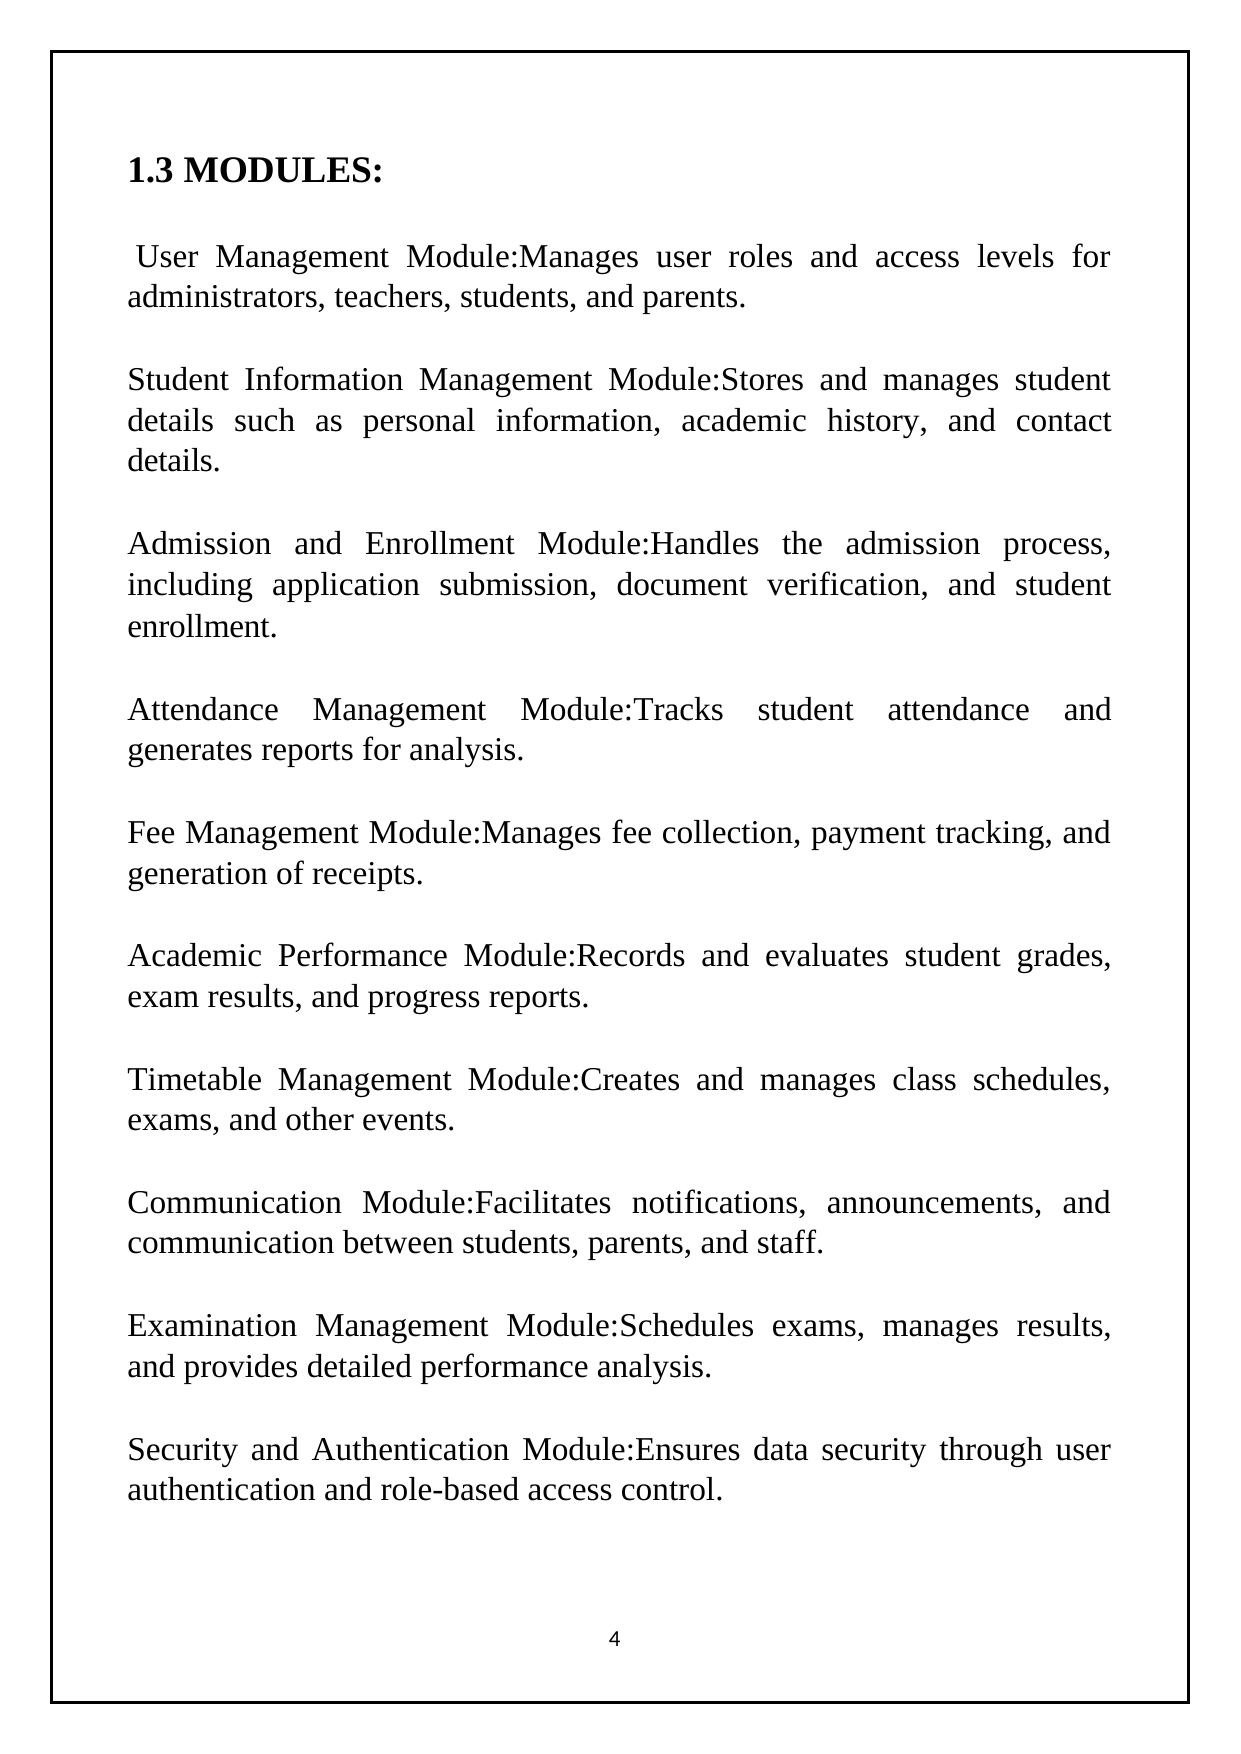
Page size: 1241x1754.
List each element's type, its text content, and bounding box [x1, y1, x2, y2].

text User Management Module:Manages user roles and access levels for administrators, teachers, students, and parents. [127, 236, 1112, 315]
text Communication Module:Facilitates notifications, announcements, and communication between students, parents, and staff. [127, 1182, 1112, 1261]
text Examination Management Module:Schedules exams, manages results, and provides detailed performance analysis. [127, 1305, 1112, 1385]
text Timetable Management Module:Creates and manages class schedules, exams, and other events. [127, 1059, 1112, 1138]
subtitle MODULES: [127, 148, 1126, 191]
text Security and Authentication Module:Ensures data security through user authentication and role-based access control. [127, 1429, 1112, 1508]
text Fee Management Module:Manages fee collection, payment tracking, and generation of receipts. [127, 812, 1112, 892]
text Attendance Management Module:Tracks student attendance and generates reports for analysis. [127, 689, 1112, 768]
text Academic Performance Module:Records and evaluates student grades, exam results, and progress reports. [127, 935, 1113, 1015]
text Admission and Enrollment Module:Handles the admission process, including application submission, document verification, and student enrollment. [127, 523, 1112, 644]
text Student Information Management Module:Stores and manages student details such as personal information, academic history, and contact details. [127, 359, 1112, 479]
